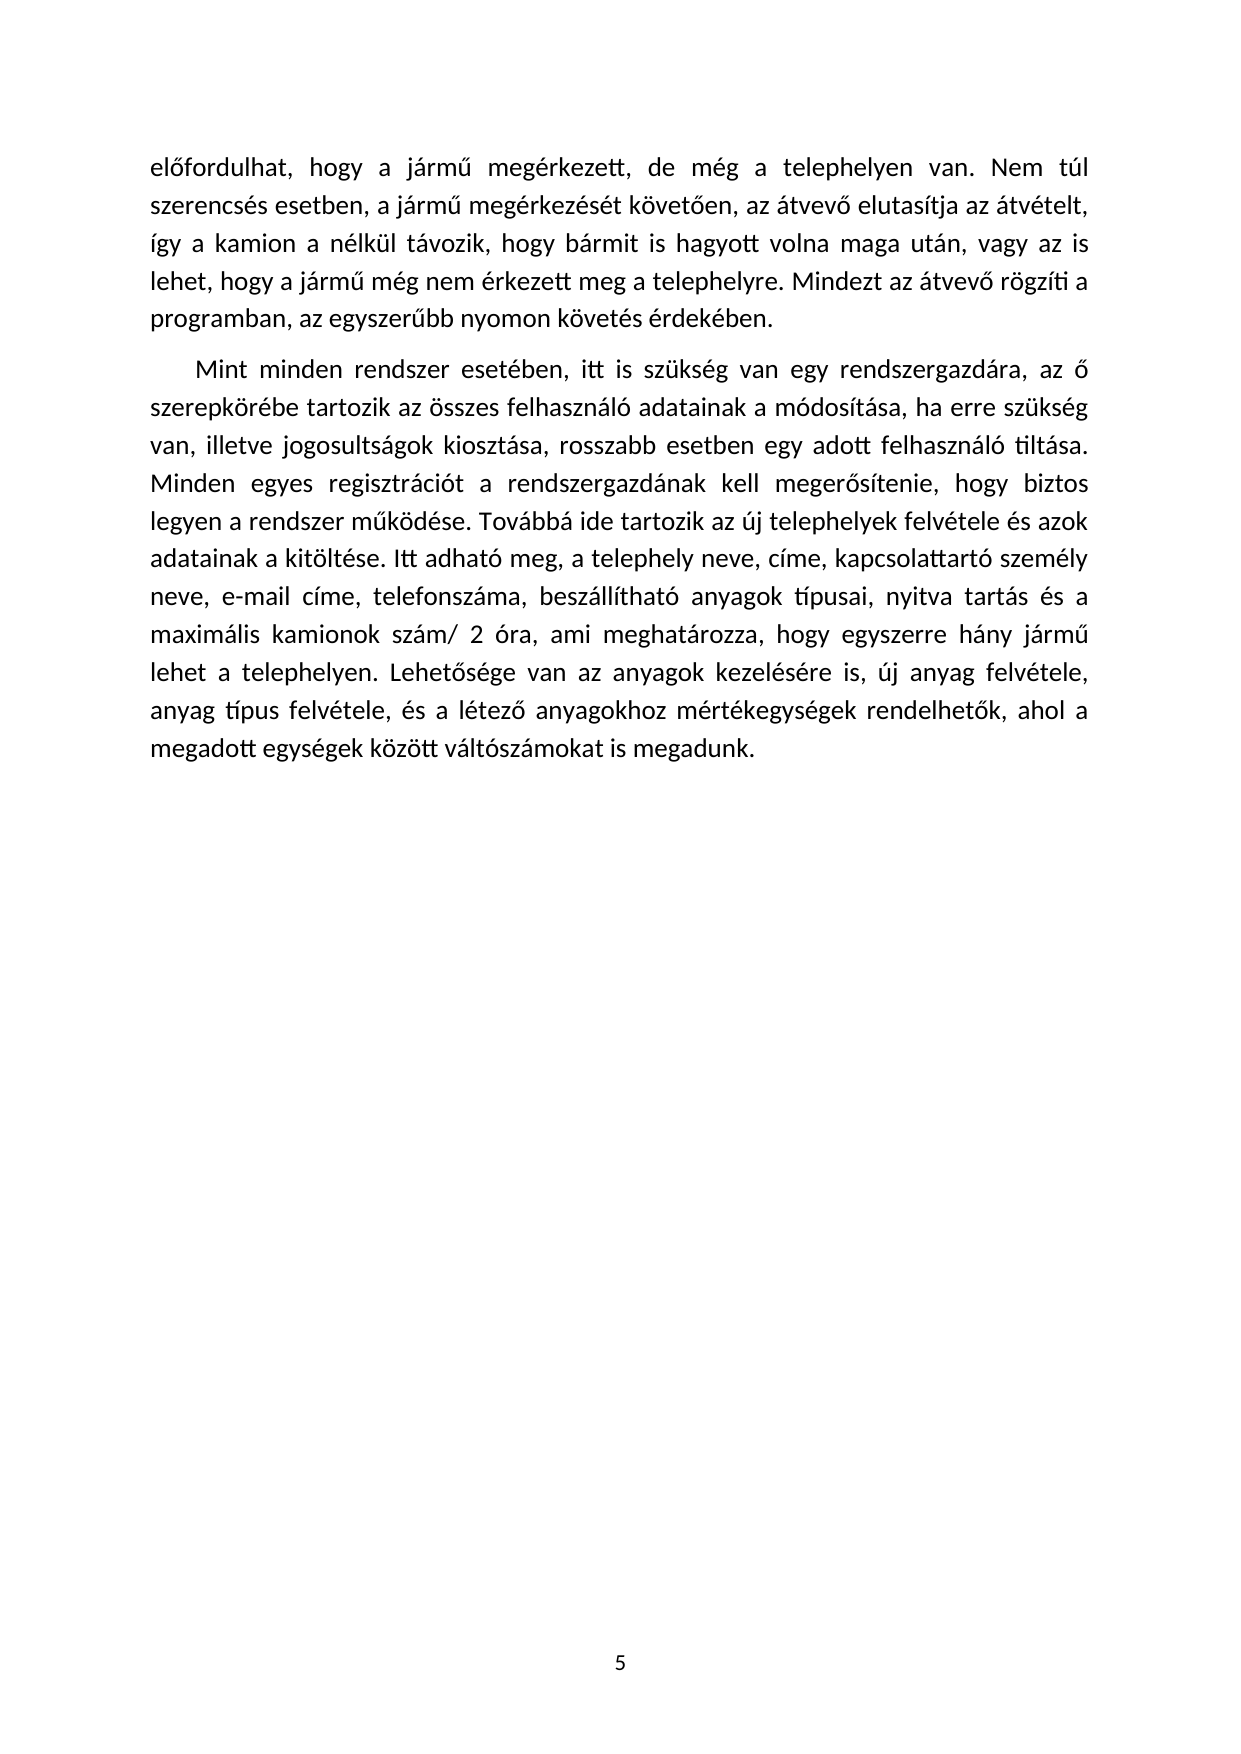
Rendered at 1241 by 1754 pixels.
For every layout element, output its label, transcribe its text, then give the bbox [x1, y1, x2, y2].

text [150, 150, 1090, 335]
text Mint minden rendszer esetében, itt is szükség van egy rendszergazdára, az ő szerepkörébe tartozik az összes felhasználó adatainak a módosítása, ha erre szükség van, illetve jogosultságok kiosztása, rosszabb esetben egy adott felhasználó tiltása. Minden egyes regisztrációt a rendszergazdának kell megerősítenie, hogy biztos legyen a rendszer működése. Továbbá ide tartozik az új telephelyek felvétele és azok adatainak a kitöltése. Itt adható meg, a telephely neve, címe, kapcsolattartó személy neve, e-mail címe, telefonszáma, beszállítható anyagok típusai, nyitva tartás és a maximális kamionok szám/ 2 óra, ami meghatározza, hogy egyszerre hány jármű lehet a telephelyen. Lehetősége van az anyagok kezelésére is, új anyag felvétele, anyag típus felvétele, és a létező anyagokhoz mértékegységek rendelhetők, ahol a megadott egységek között váltószámokat is megadunk. [150, 352, 1090, 764]
